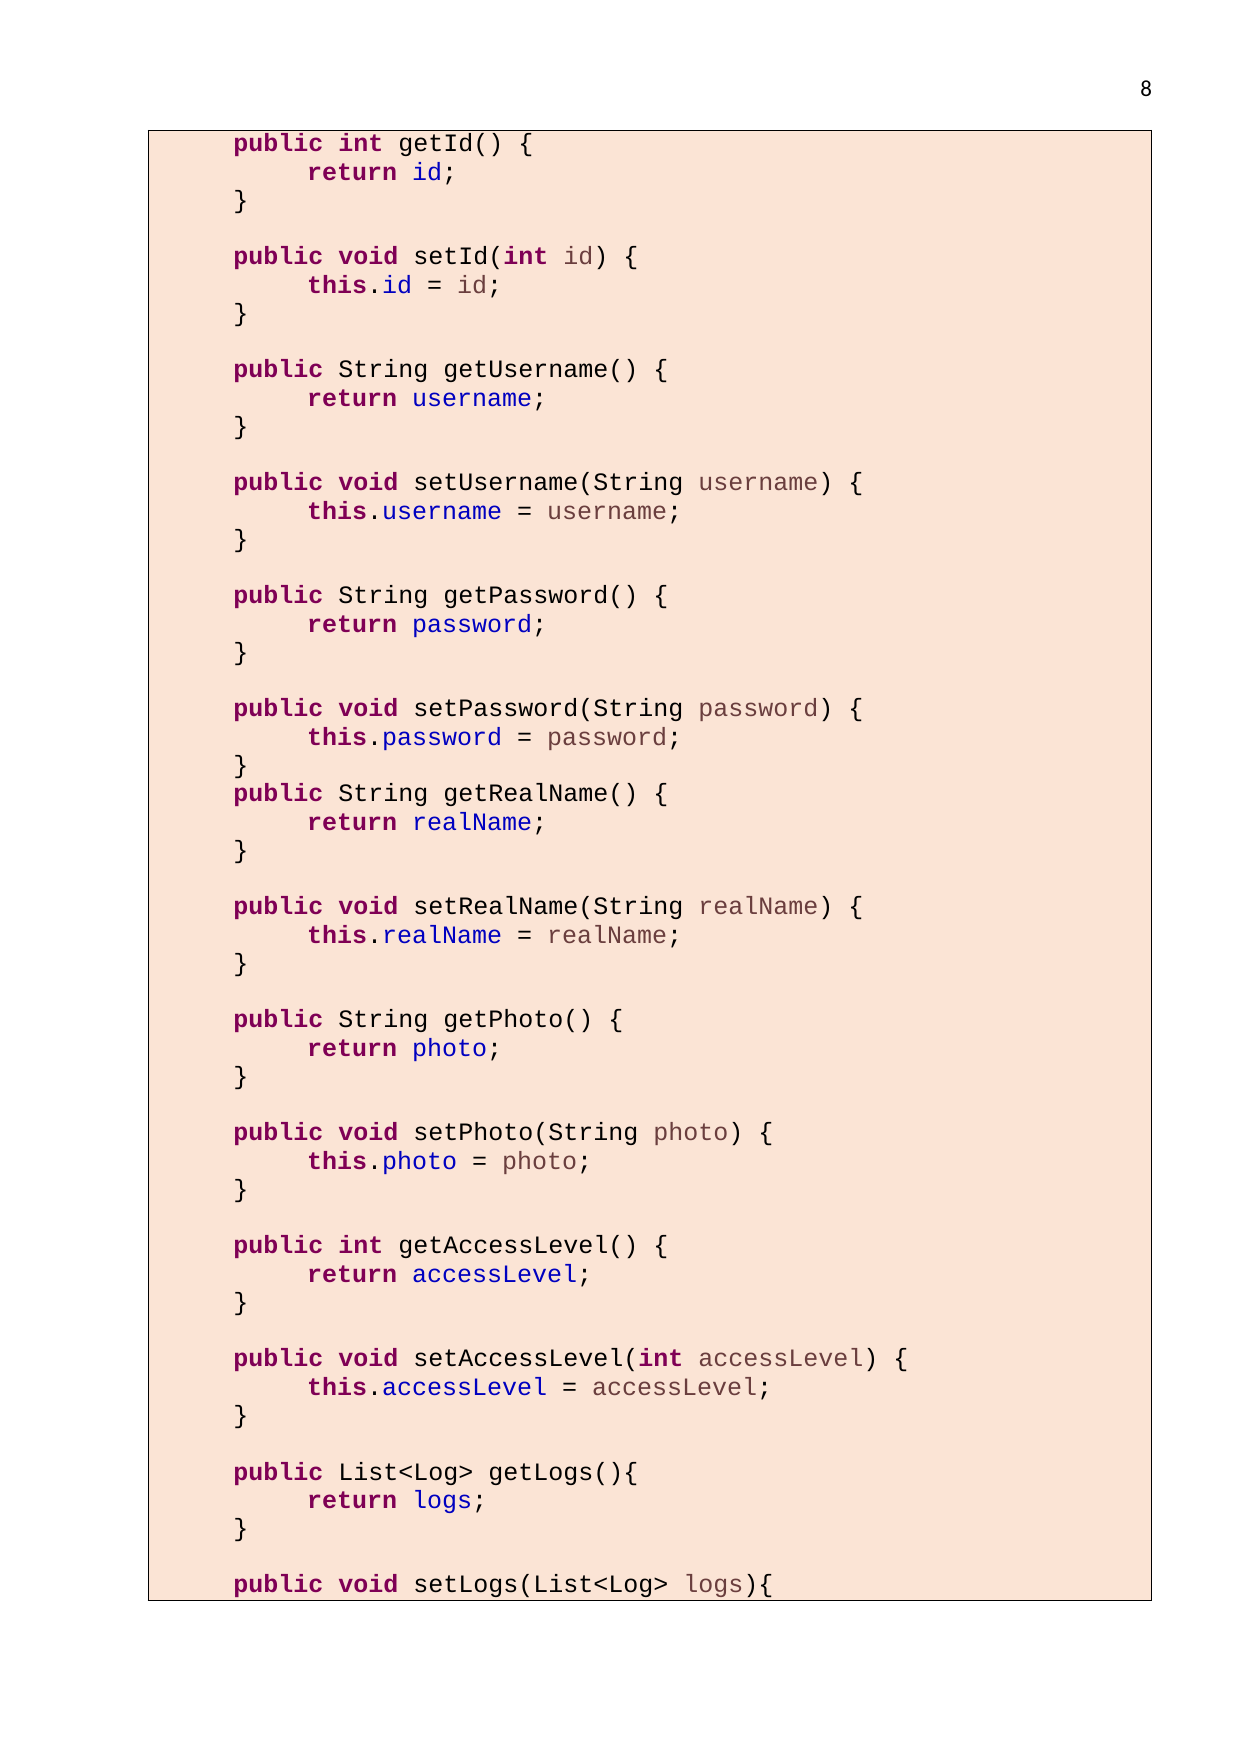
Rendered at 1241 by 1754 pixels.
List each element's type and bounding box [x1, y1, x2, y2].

table_cell [149, 131, 1151, 1600]
